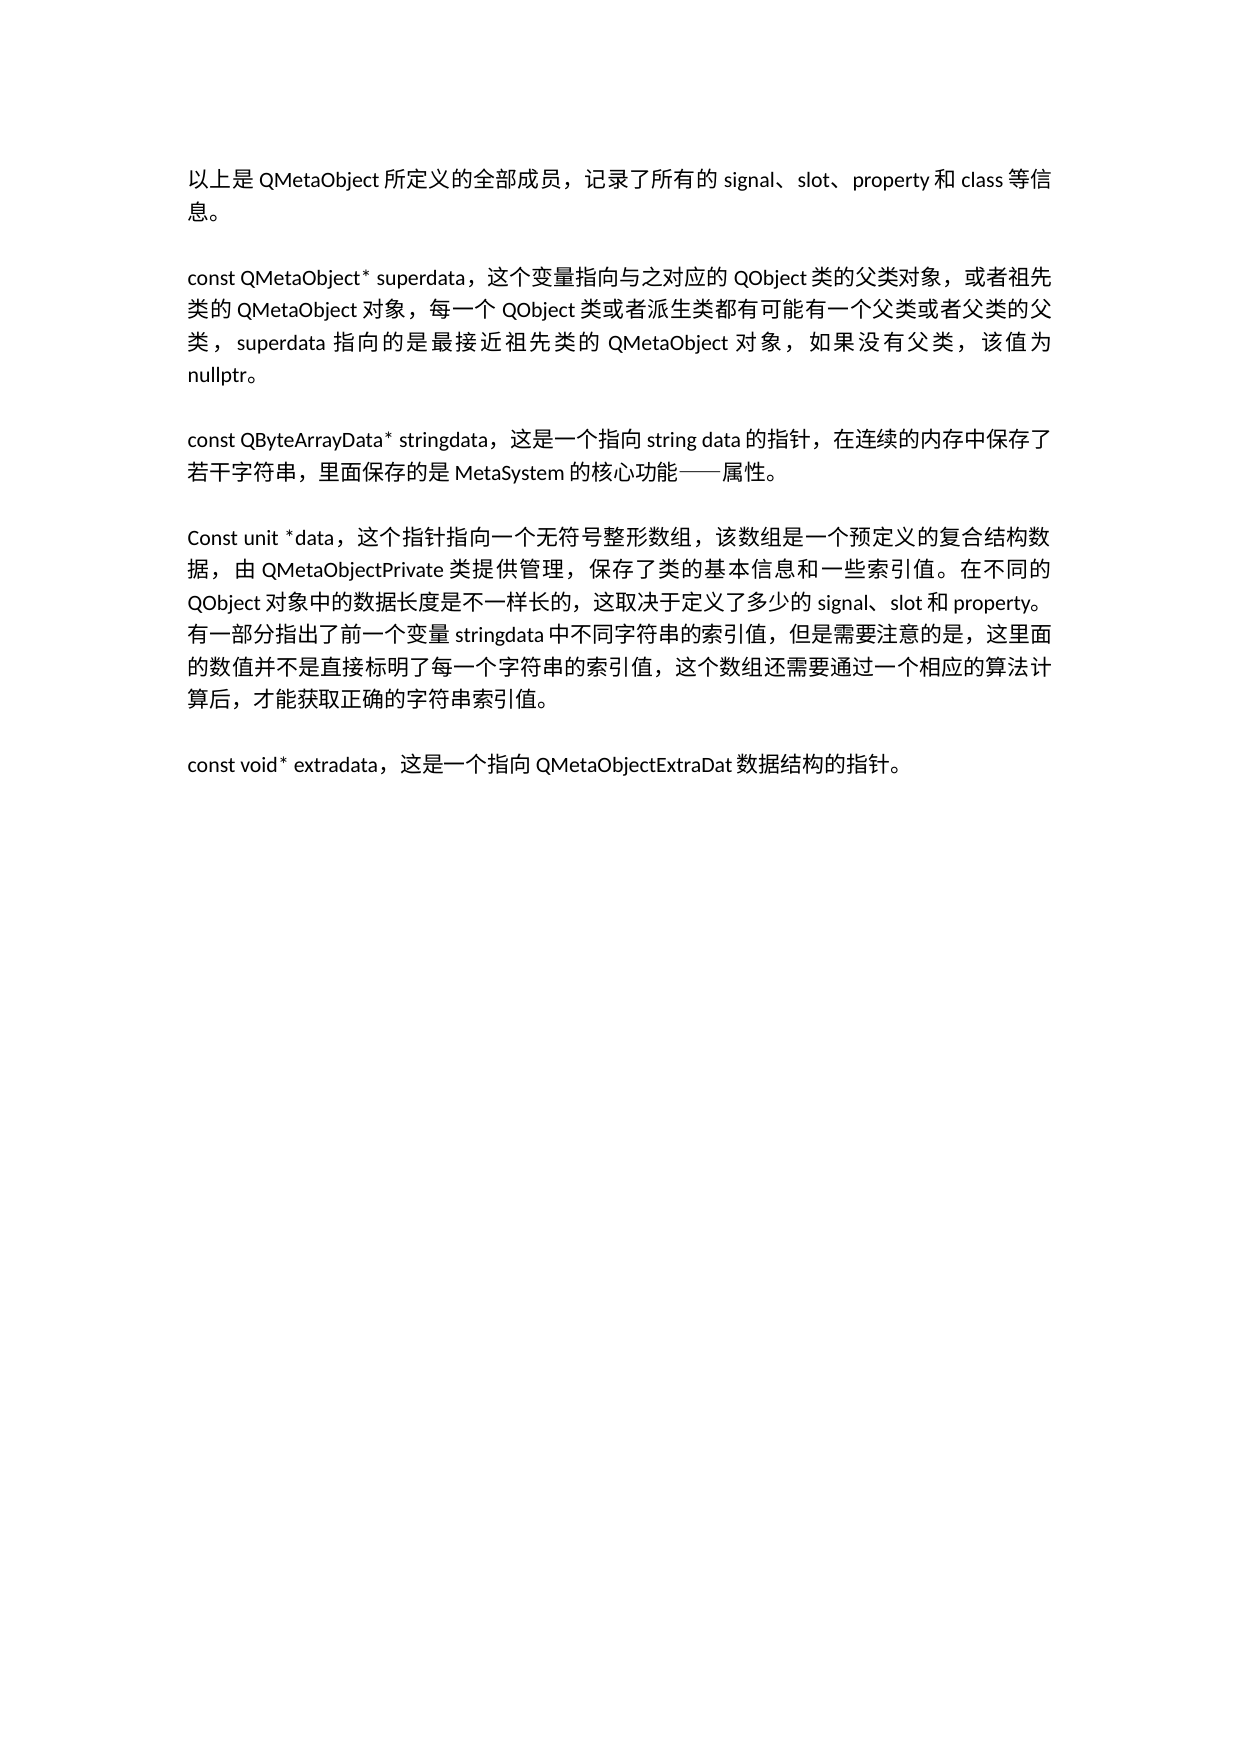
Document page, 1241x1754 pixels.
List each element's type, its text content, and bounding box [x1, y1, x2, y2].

text const void* extradata，这是一个指向QMetaObjectExtraDat数据结构的指针。 [187, 747, 1053, 779]
text 以上是QMetaObject所定义的全部成员，记录了所有的signal、slot、property和class等信息。 [187, 162, 1053, 227]
text Const unit *data，这个指针指向一个无符号整形数组，该数组是一个预定义的复合结构数据，由QMetaObjectPrivate类提供管理，保存了类的基本信息和一些索引值。在不同的QObject对象中的数据长度是不一样长的，这取决于定义了多少的signal、slot和property。有一部分指出了前一个变量stringdata中不同字符串的索引值，但是需要注意的是，这里面的数值并不是直接标明了每一个字符串的索引值，这个数组还需要通过一个相应的算法计算后，才能获取正确的字符串索引值。 [187, 519, 1053, 714]
text const QMetaObject* superdata，这个变量指向与之对应的QObject类的父类对象，或者祖先类的QMetaObject对象，每一个QObject类或者派生类都有可能有一个父类或者父类的父类，superdata指向的是最接近祖先类的QMetaObject对象，如果没有父类，该值为nullptr。 [187, 259, 1053, 389]
text const QByteArrayData* stringdata，这是一个指向string data的指针，在连续的内存中保存了若干字符串，里面保存的是MetaSystem的核心功能——属性。 [187, 422, 1053, 487]
